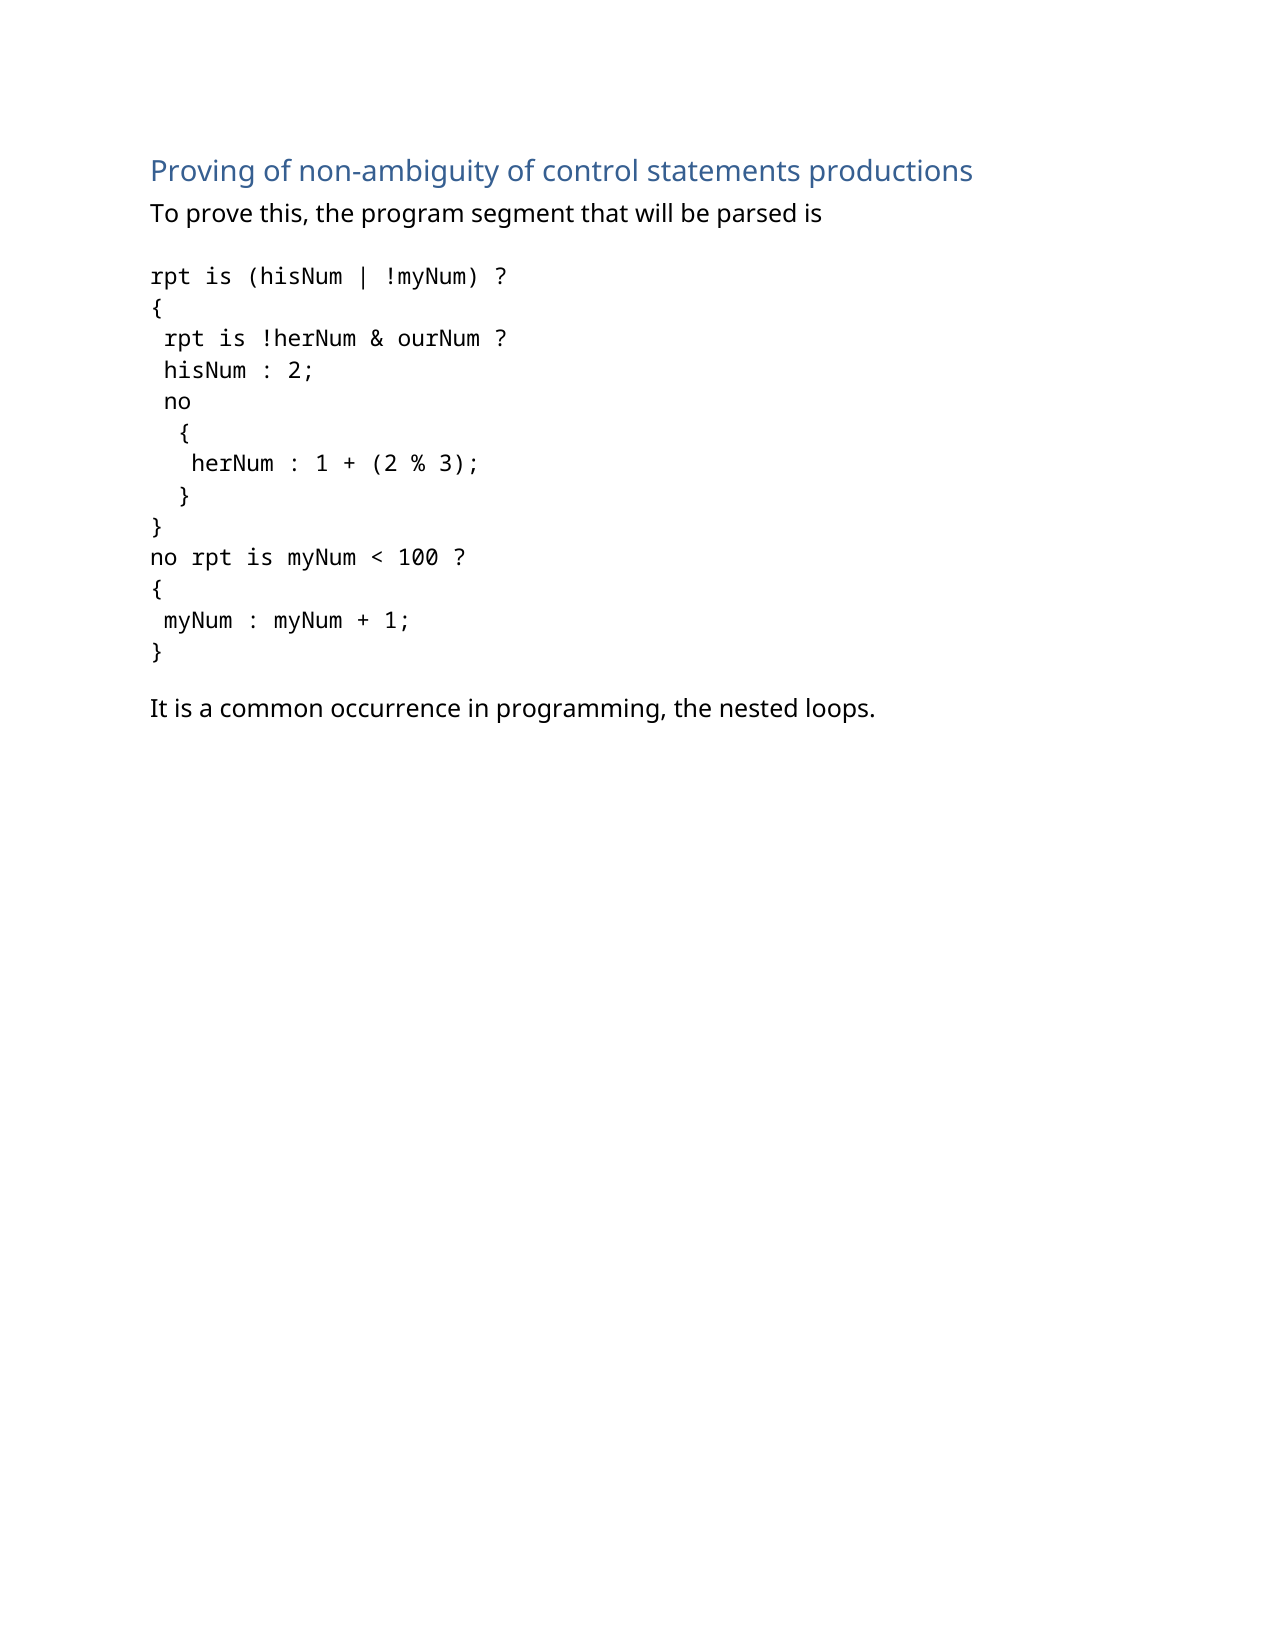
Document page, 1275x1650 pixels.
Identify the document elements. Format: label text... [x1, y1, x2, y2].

text { [150, 572, 1125, 603]
text { [150, 291, 1125, 322]
text herNum : 1 + (2 % 3); [150, 447, 1125, 478]
text myNum : myNum + 1; [150, 603, 1125, 635]
text It is a common occurrence in programming, the nested loops. [150, 691, 1125, 725]
text no [150, 385, 1125, 416]
text } [150, 510, 1125, 541]
subtitle Proving of non-ambiguity of control statements productions [150, 150, 1125, 190]
text hisNum : 2; [150, 353, 1125, 385]
text rpt is (hisNum | !myNum) ? [150, 260, 1125, 291]
text { [150, 416, 1125, 447]
text rpt is !herNum & ourNum ? [150, 322, 1125, 353]
text To prove this, the program segment that will be parsed is [150, 196, 1125, 230]
text } [150, 478, 1125, 510]
text no rpt is myNum < 100 ? [150, 541, 1125, 572]
text } [150, 635, 1125, 666]
